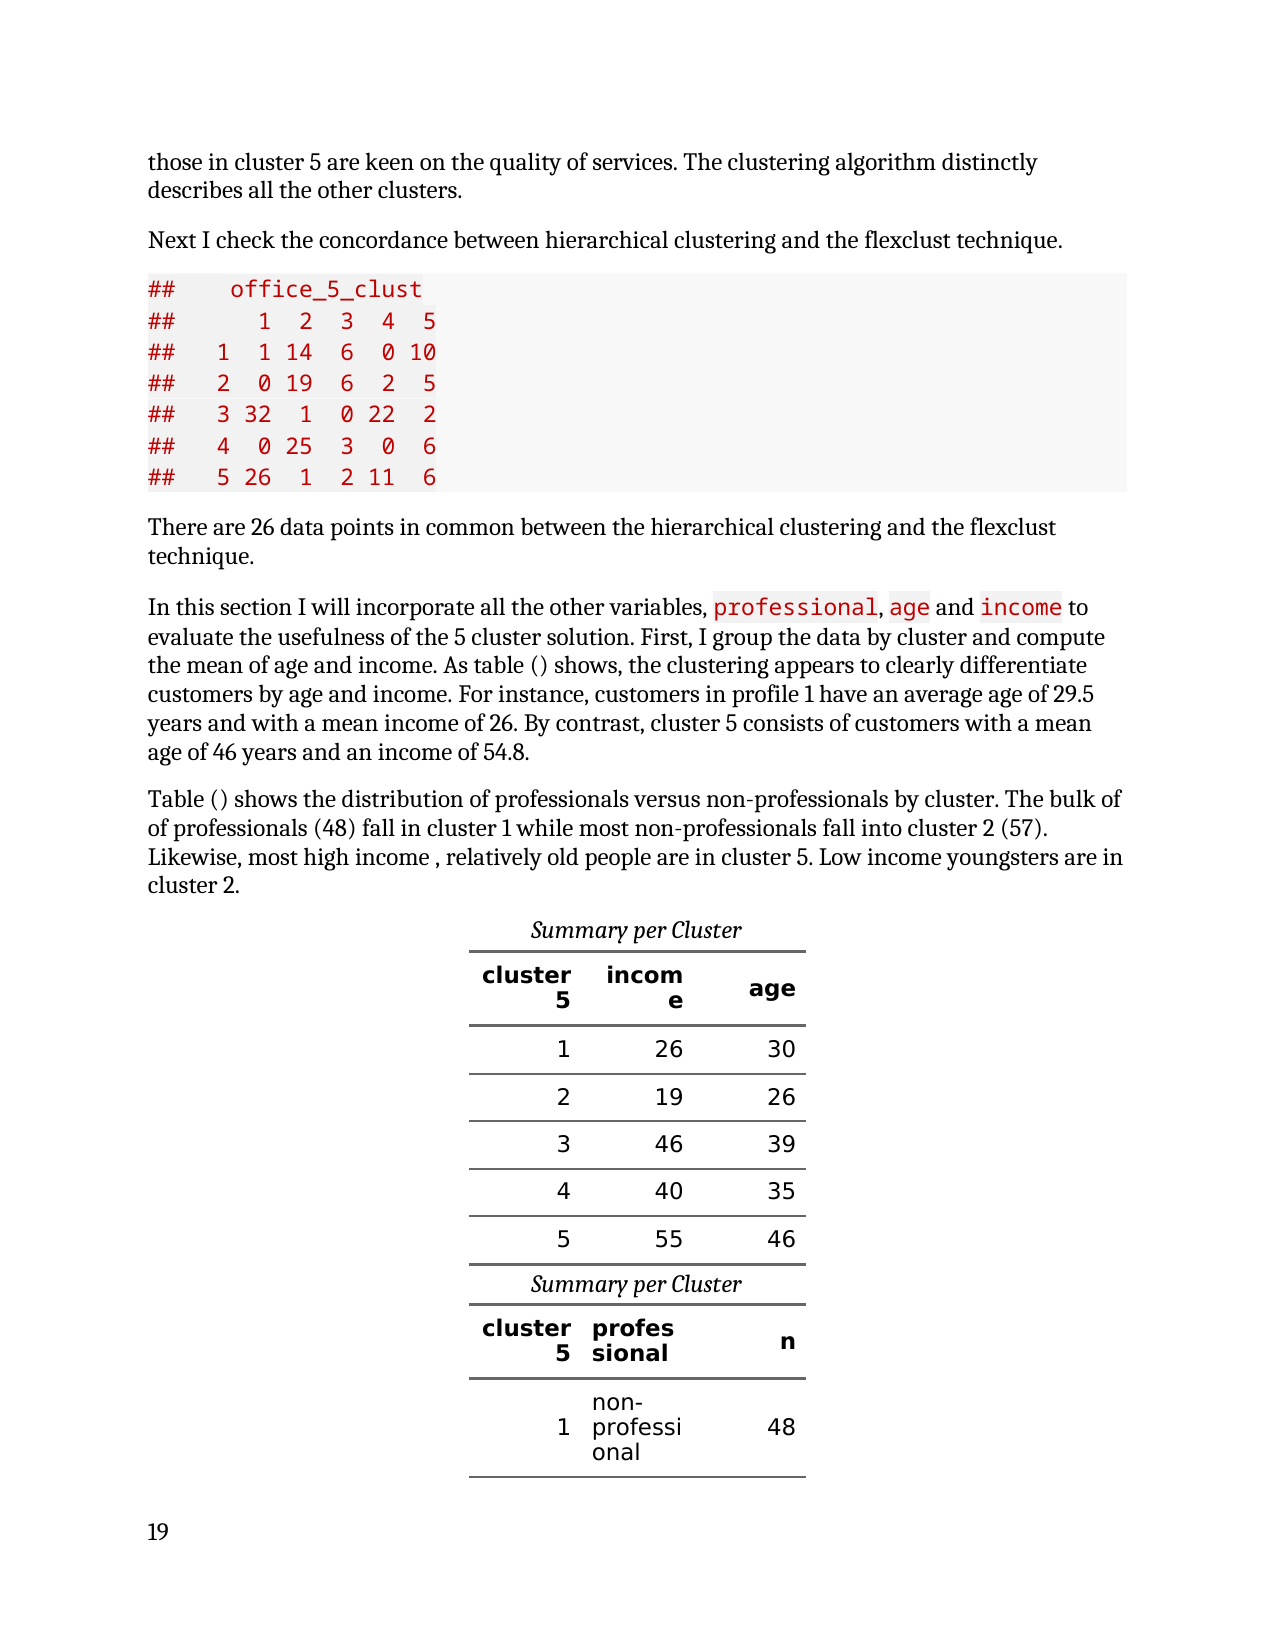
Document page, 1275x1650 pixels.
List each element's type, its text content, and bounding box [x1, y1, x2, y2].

text Table () shows the distribution of professionals versus non-professionals by cluster. The bulk of of professionals (48) fall in cluster 1 while most non-professionals fall into cluster 2 (57). Likewise, most high income , relatively old people are in cluster 5. Low income youngsters are in cluster 2. [148, 785, 1127, 900]
table_cell 5 [469, 1217, 581, 1263]
text In this section I will incorporate all the other variables, professional, age and income to evaluate the usefulness of the 5 cluster solution. First, I group the data by cluster and compute the mean of age and income. As table () shows, the clustering appears to clearly differentiate customers by age and income. For instance, customers in profile 1 have an average age of 29.5 years and with a mean income of 26. By contrast, cluster 5 consists of customers with a mean age of 46 years and an income of 54.8. [148, 591, 1127, 766]
table_cell 1 [469, 1027, 581, 1073]
table_header cluster5 [469, 953, 581, 1024]
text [148, 148, 1127, 205]
table_header n [694, 1306, 806, 1377]
text ## office_5_clust ## 1 2 3 4 5 ## 1 1 14 6 0 10 ## 2 0 19 6 2 5 ## 3 32 1 0 22 2 ## 4 0 25 3 0 6 ## 5 26 1 2 11 6 [148, 273, 1127, 492]
table_cell 46 [581, 1122, 694, 1168]
table_cell 55 [581, 1217, 694, 1263]
table_cell 3 [469, 1122, 581, 1168]
table_header cluster5 [469, 1306, 581, 1377]
table_cell 46 [694, 1217, 806, 1263]
table_cell 35 [694, 1170, 806, 1215]
table_cell 40 [581, 1170, 694, 1215]
table_cell 19 [581, 1075, 694, 1120]
table_cell 4 [469, 1170, 581, 1215]
table_cell 1 [469, 1380, 581, 1476]
text Next I check the concordance between hierarchical clustering and the flexclust technique. [148, 226, 1127, 255]
table_cell 39 [694, 1122, 806, 1168]
table_cell 26 [581, 1027, 694, 1073]
table_cell 26 [694, 1075, 806, 1120]
table_cell 2 [469, 1075, 581, 1120]
text There are 26 data points in common between the hierarchical clustering and the flexclust technique. [148, 513, 1127, 571]
table_cell 48 [694, 1380, 806, 1476]
table_cell 30 [694, 1027, 806, 1073]
table_cell non-professional [581, 1380, 694, 1476]
table_header professional [581, 1306, 694, 1377]
table_header age [694, 953, 806, 1024]
text Summary per Cluster [154, 919, 1121, 944]
table_header income [581, 953, 694, 1024]
text Summary per Cluster [154, 1272, 1121, 1297]
